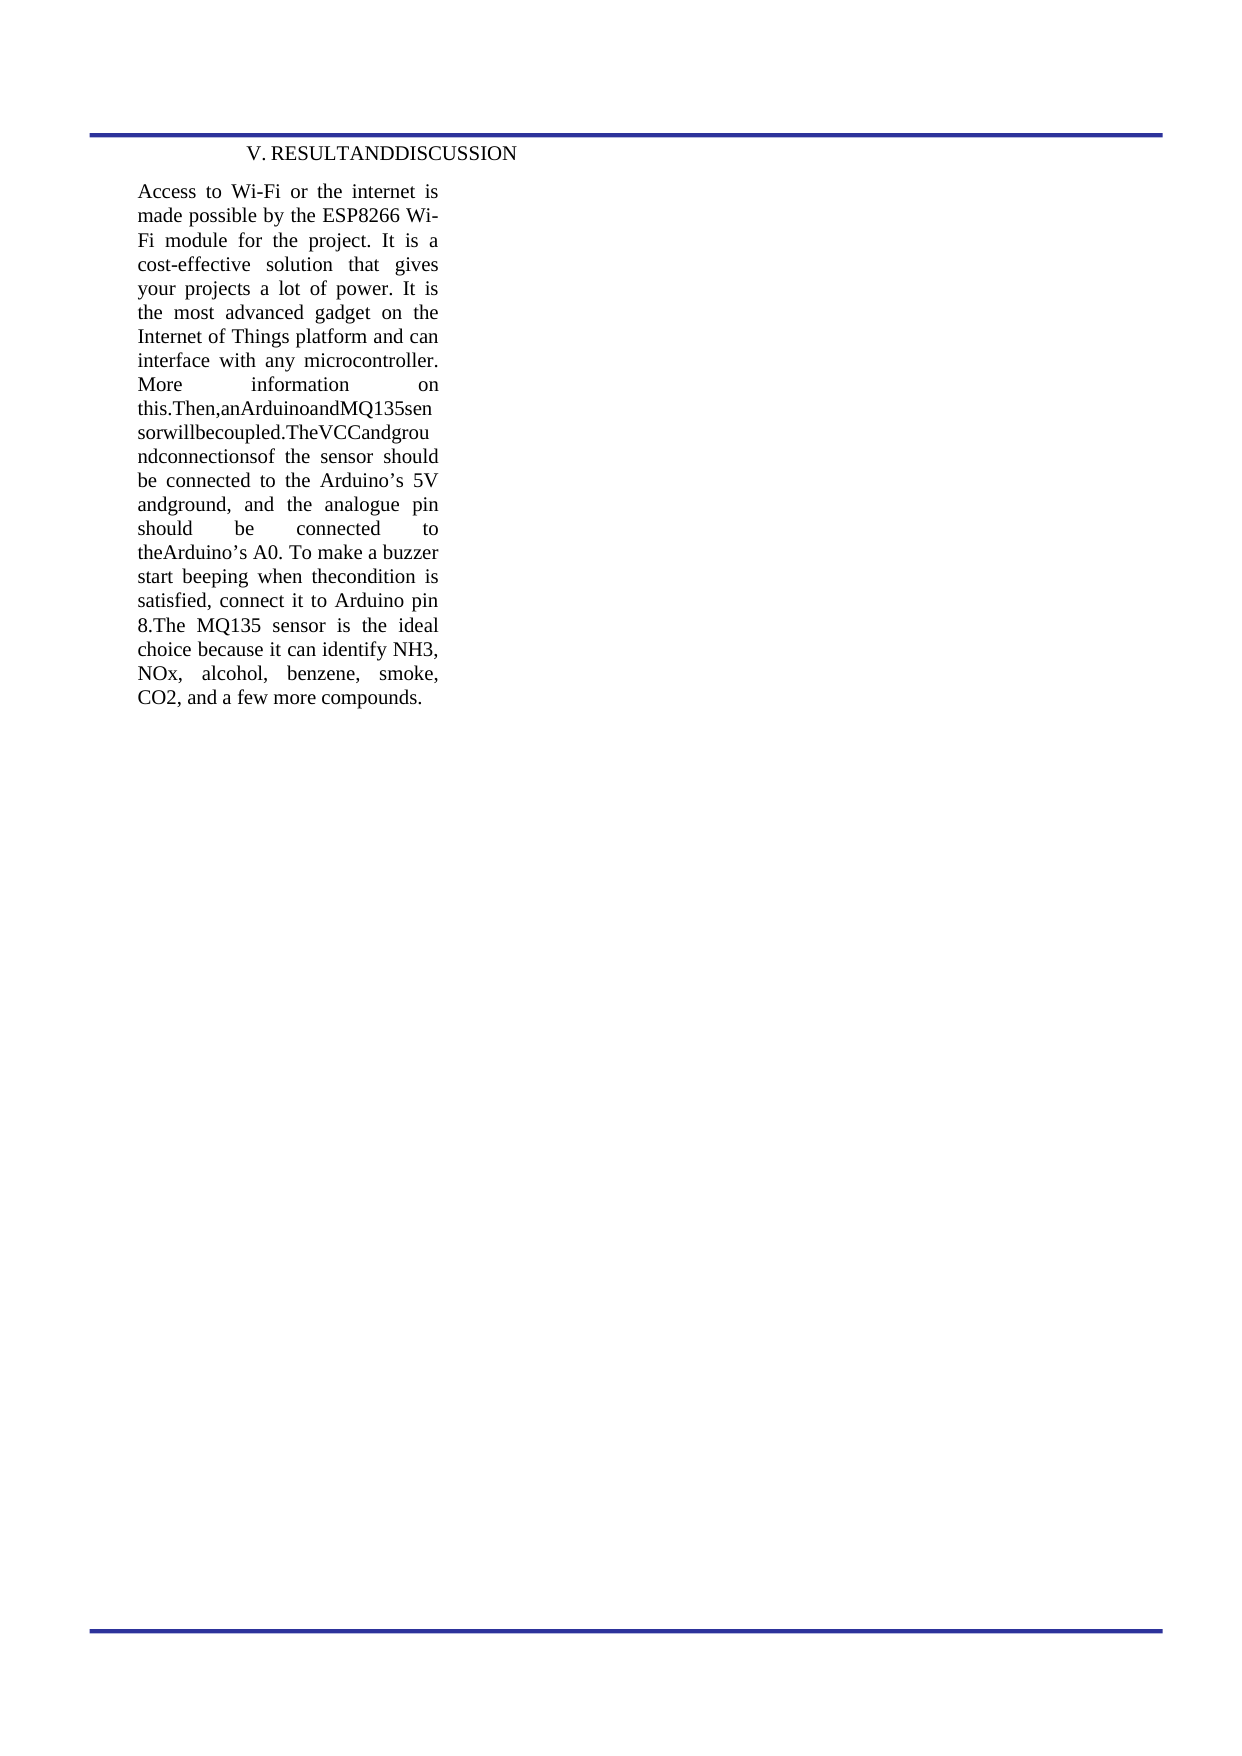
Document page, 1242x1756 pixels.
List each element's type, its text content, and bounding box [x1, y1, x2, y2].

text Access to Wi-Fi or the internet is made possible by the ESP8266 Wi-Fi module for the project. It is a cost-effective solution that gives your projects a lot of power. It is the most advanced gadget on the Internet of Things platform and can interface with any microcontroller. More information on this.Then,anArduinoandMQ135sensorwillbecoupled.TheVCCandgroundconnectionsof the sensor should be connected to the Arduino’s 5V andground, and the analogue pin should be connected to theArduino’s A0. To make a buzzer start beeping when thecondition is satisfied, connect it to Arduino pin 8.The MQ135 sensor is the ideal choice because it can identify NH3, NOx, alcohol, benzene, smoke, CO2, and a few more compounds. [137, 179, 439, 709]
list RESULTANDDISCUSSION [246, 141, 521, 164]
